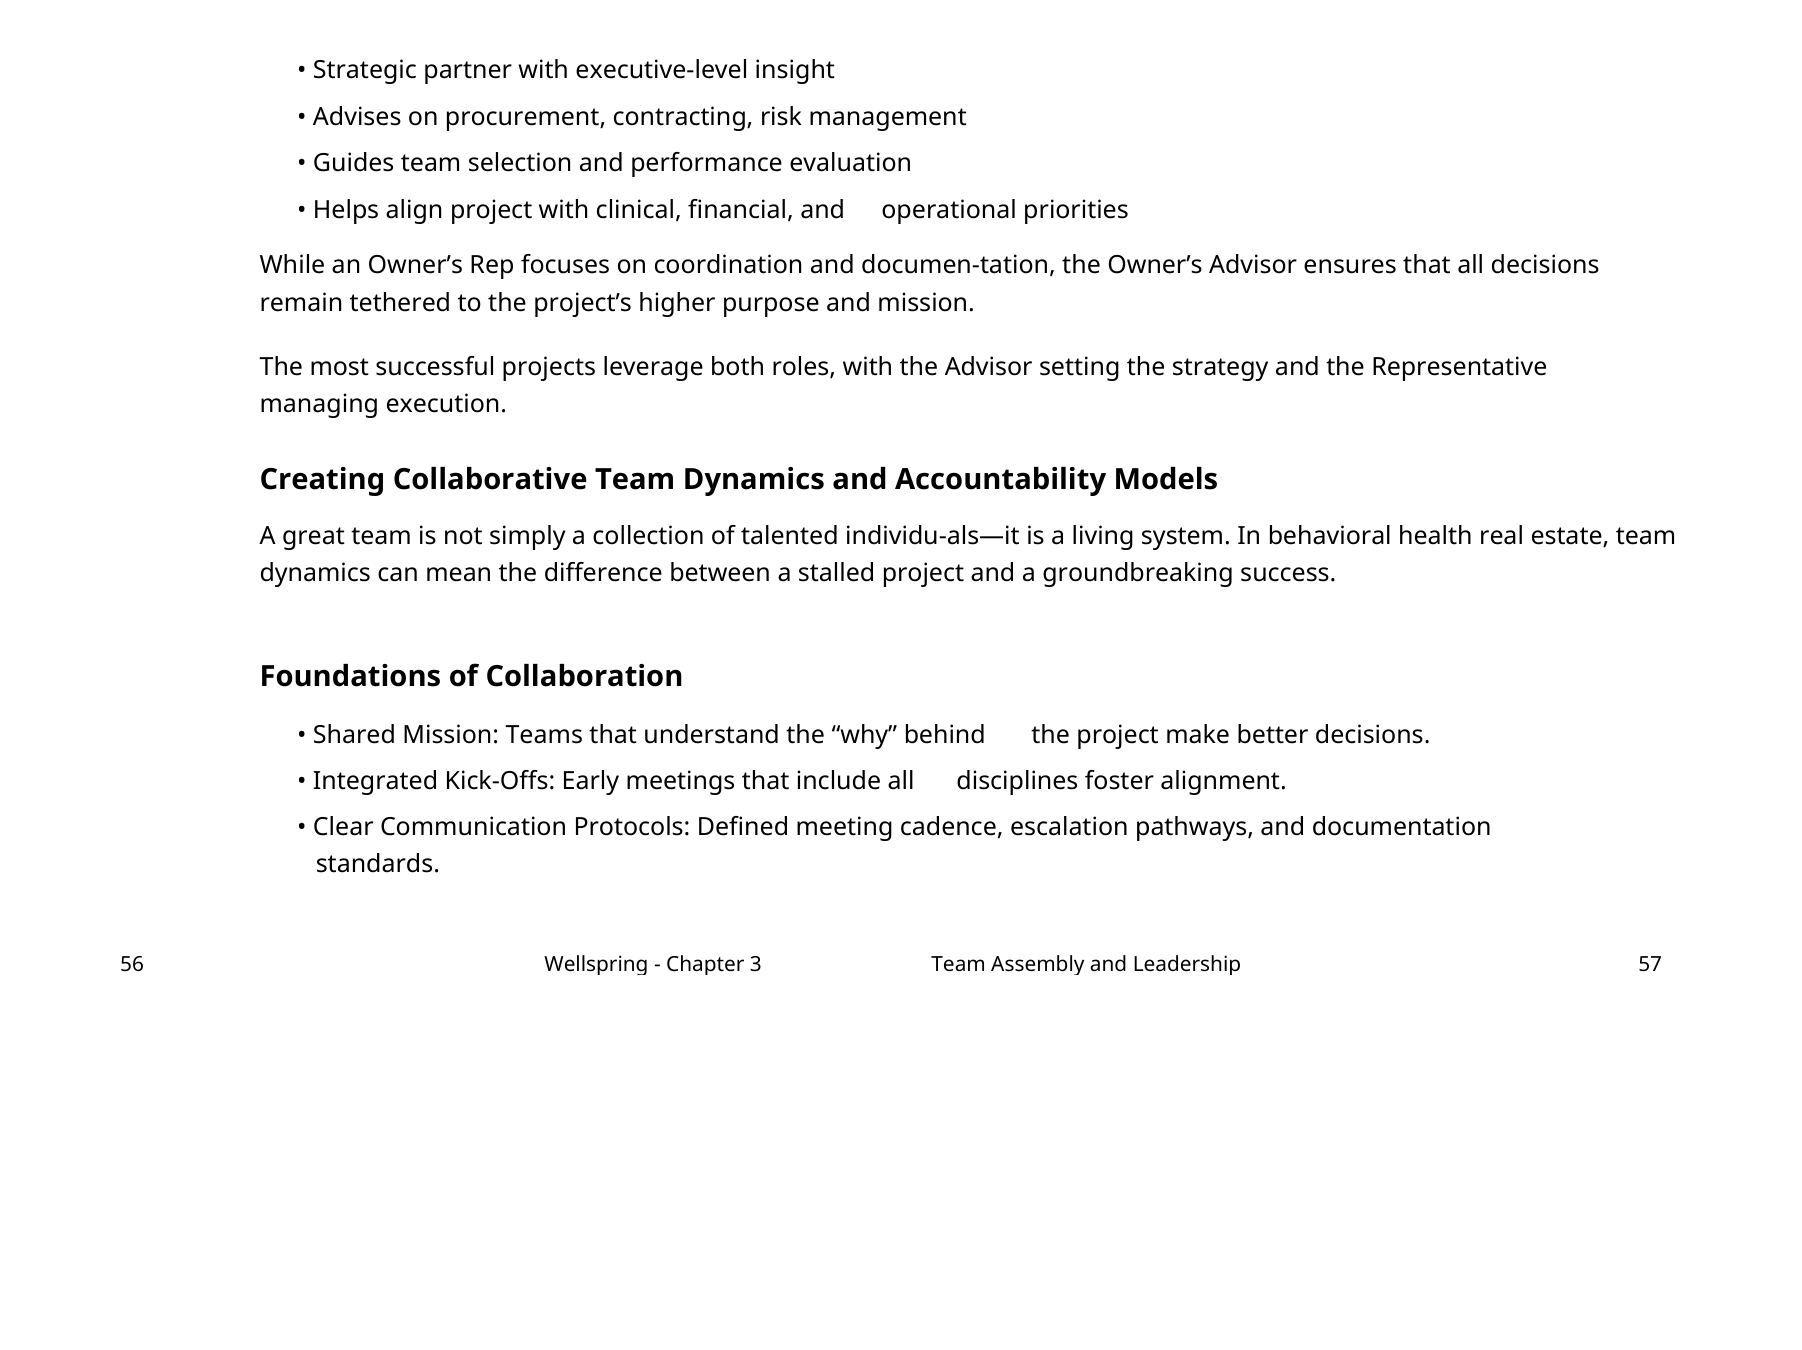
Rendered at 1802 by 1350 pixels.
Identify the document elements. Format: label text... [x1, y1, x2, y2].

table_header 56 [120, 949, 506, 974]
table_header 57 [1279, 949, 1666, 974]
table_header Team Assembly and Leadership Structure [893, 949, 1279, 974]
text • Clear Communication Protocols: Defined meeting cadence, escalation pathways, and documentation standards. [297, 808, 1603, 880]
text While an Owner’s Rep focuses on coordination and documen-tation, the Owner’s Advisor ensures that all decisions remain tethered to the project’s higher purpose and mission. [259, 247, 1663, 318]
text • Shared Mission: Teams that understand the “why” behind the project make better decisions. [297, 717, 1678, 751]
text • Advises on procurement, contracting, risk management [297, 98, 1678, 132]
text • Integrated Kick-Offs: Early meetings that include all disciplines foster alignment. [297, 762, 1633, 796]
text A great team is not simply a collection of talented individu-als—it is a living system. In behavioral health real estate, team dynamics can mean the difference between a stalled project and a groundbreaking success. [259, 517, 1678, 589]
text Creating Collaborative Team Dynamics and Accountability Models [259, 458, 1588, 498]
table_header Wellspring - Chapter 3 [506, 949, 893, 974]
text The most successful projects leverage both roles, with the Advisor setting the strategy and the Representative managing execution. [259, 348, 1663, 420]
text • Helps align project with clinical, financial, and operational priorities [297, 192, 1573, 226]
text Foundations of Collaboration [259, 655, 1678, 695]
text • Strategic partner with executive-level insight [297, 51, 1678, 85]
text • Guides team selection and performance evaluation [297, 145, 1678, 179]
